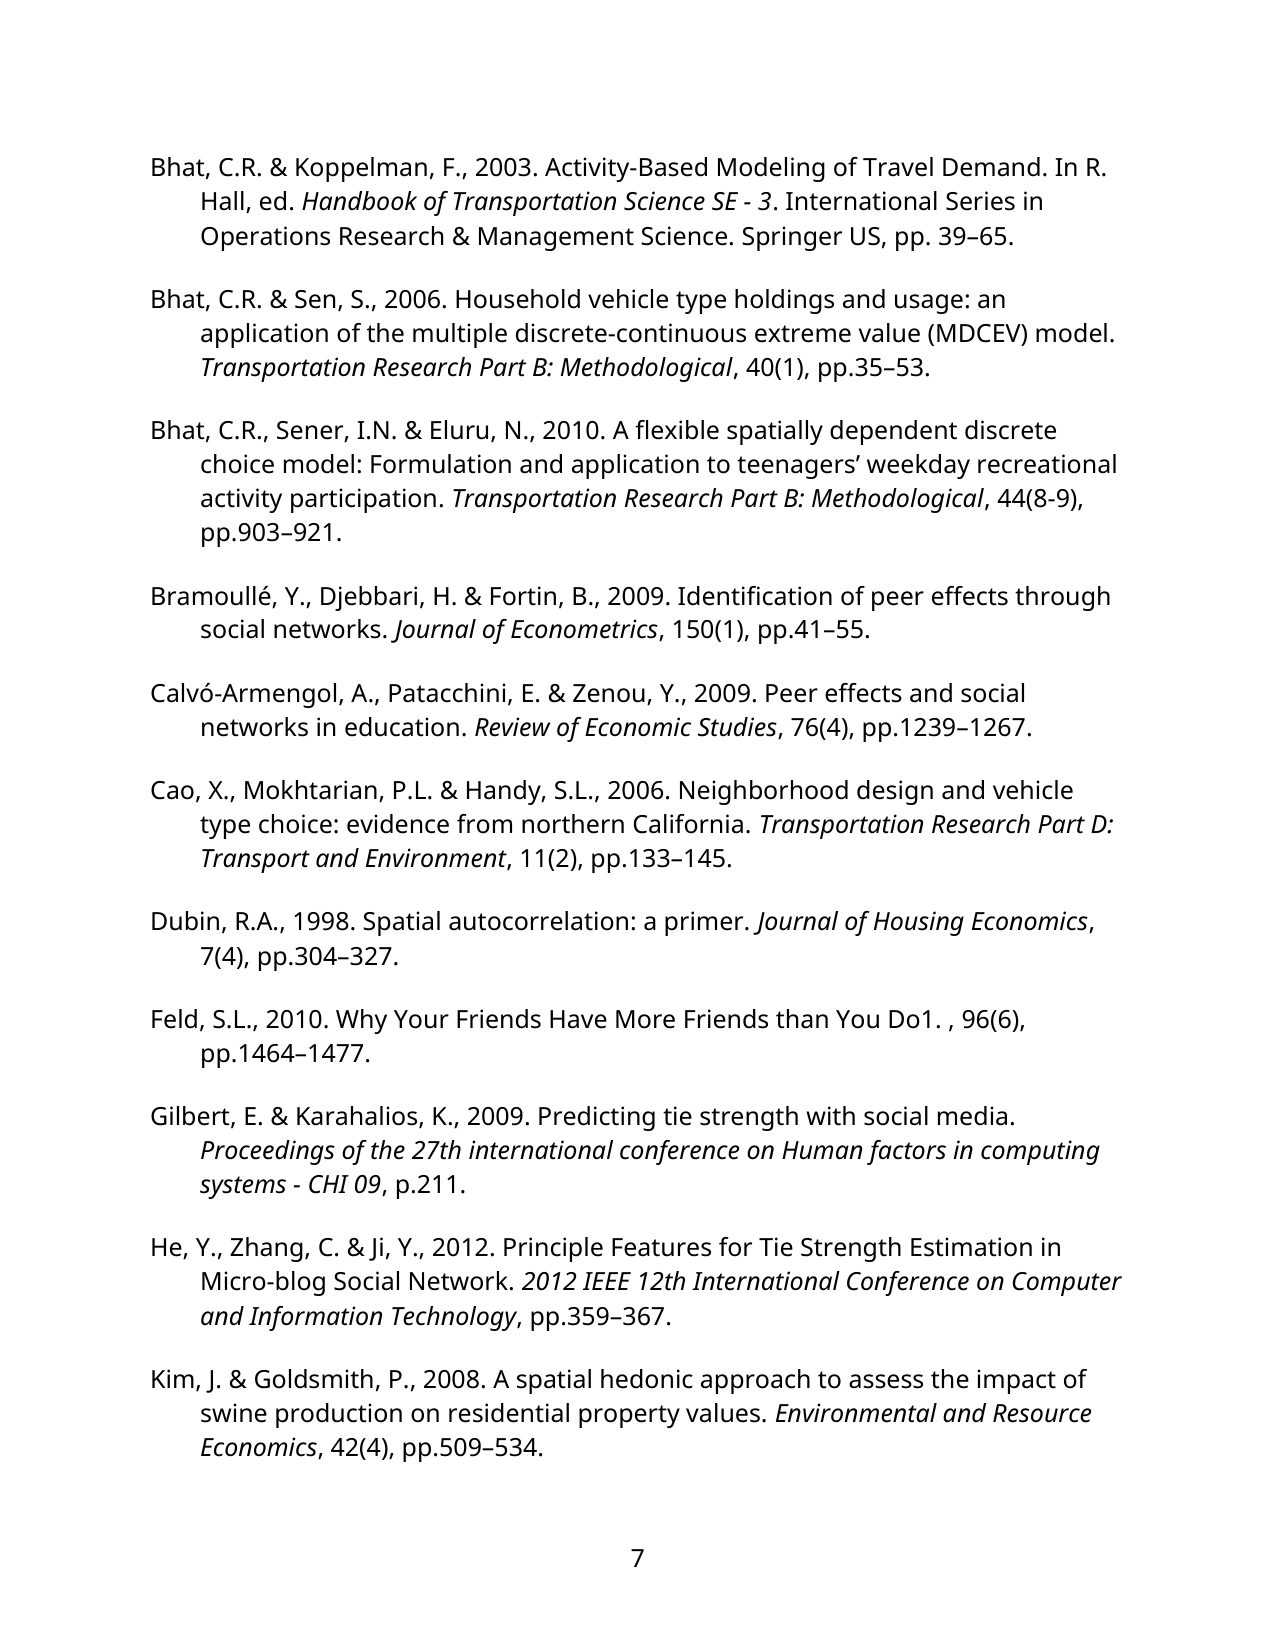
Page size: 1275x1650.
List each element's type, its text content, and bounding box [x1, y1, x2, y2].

text Gilbert, E. & Karahalios, K., 2009. Predicting tie strength with social media. Proceedings of the 27th international conference on Human factors in computing systems - CHI 09, p.211. [150, 1099, 1125, 1201]
text Cao, X., Mokhtarian, P.L. & Handy, S.L., 2006. Neighborhood design and vehicle type choice: evidence from northern California. Transportation Research Part D: Transport and Environment, 11(2), pp.133–145. [150, 773, 1125, 875]
text Bhat, C.R. & Sen, S., 2006. Household vehicle type holdings and usage: an application of the multiple discrete-continuous extreme value (MDCEV) model. Transportation Research Part B: Methodological, 40(1), pp.35–53. [150, 281, 1125, 383]
text Bramoullé, Y., Djebbari, H. & Fortin, B., 2009. Identification of peer effects through social networks. Journal of Econometrics, 150(1), pp.41–55. [150, 578, 1125, 646]
text Kim, J. & Goldsmith, P., 2008. A spatial hedonic approach to assess the impact of swine production on residential property values. Environmental and Resource Economics, 42(4), pp.509–534. [150, 1361, 1125, 1463]
text Calvó-Armengol, A., Patacchini, E. & Zenou, Y., 2009. Peer effects and social networks in education. Review of Economic Studies, 76(4), pp.1239–1267. [150, 675, 1125, 743]
text Bhat, C.R., Sener, I.N. & Eluru, N., 2010. A flexible spatially dependent discrete choice model: Formulation and application to teenagers’ weekday recreational activity participation. Transportation Research Part B: Methodological, 44(8-9), pp.903–921. [150, 413, 1125, 549]
text Dubin, R.A., 1998. Spatial autocorrelation: a primer. Journal of Housing Economics, 7(4), pp.304–327. [150, 904, 1125, 972]
text Feld, S.L., 2010. Why Your Friends Have More Friends than You Do1. , 96(6), pp.1464–1477. [150, 1001, 1125, 1069]
text He, Y., Zhang, C. & Ji, Y., 2012. Principle Features for Tie Strength Estimation in Micro-blog Social Network. 2012 IEEE 12th International Conference on Computer and Information Technology, pp.359–367. [150, 1230, 1125, 1332]
text Bhat, C.R. & Koppelman, F., 2003. Activity-Based Modeling of Travel Demand. In R. Hall, ed. Handbook of Transportation Science SE - 3. International Series in Operations Research & Management Science. Springer US, pp. 39–65. [150, 150, 1125, 252]
